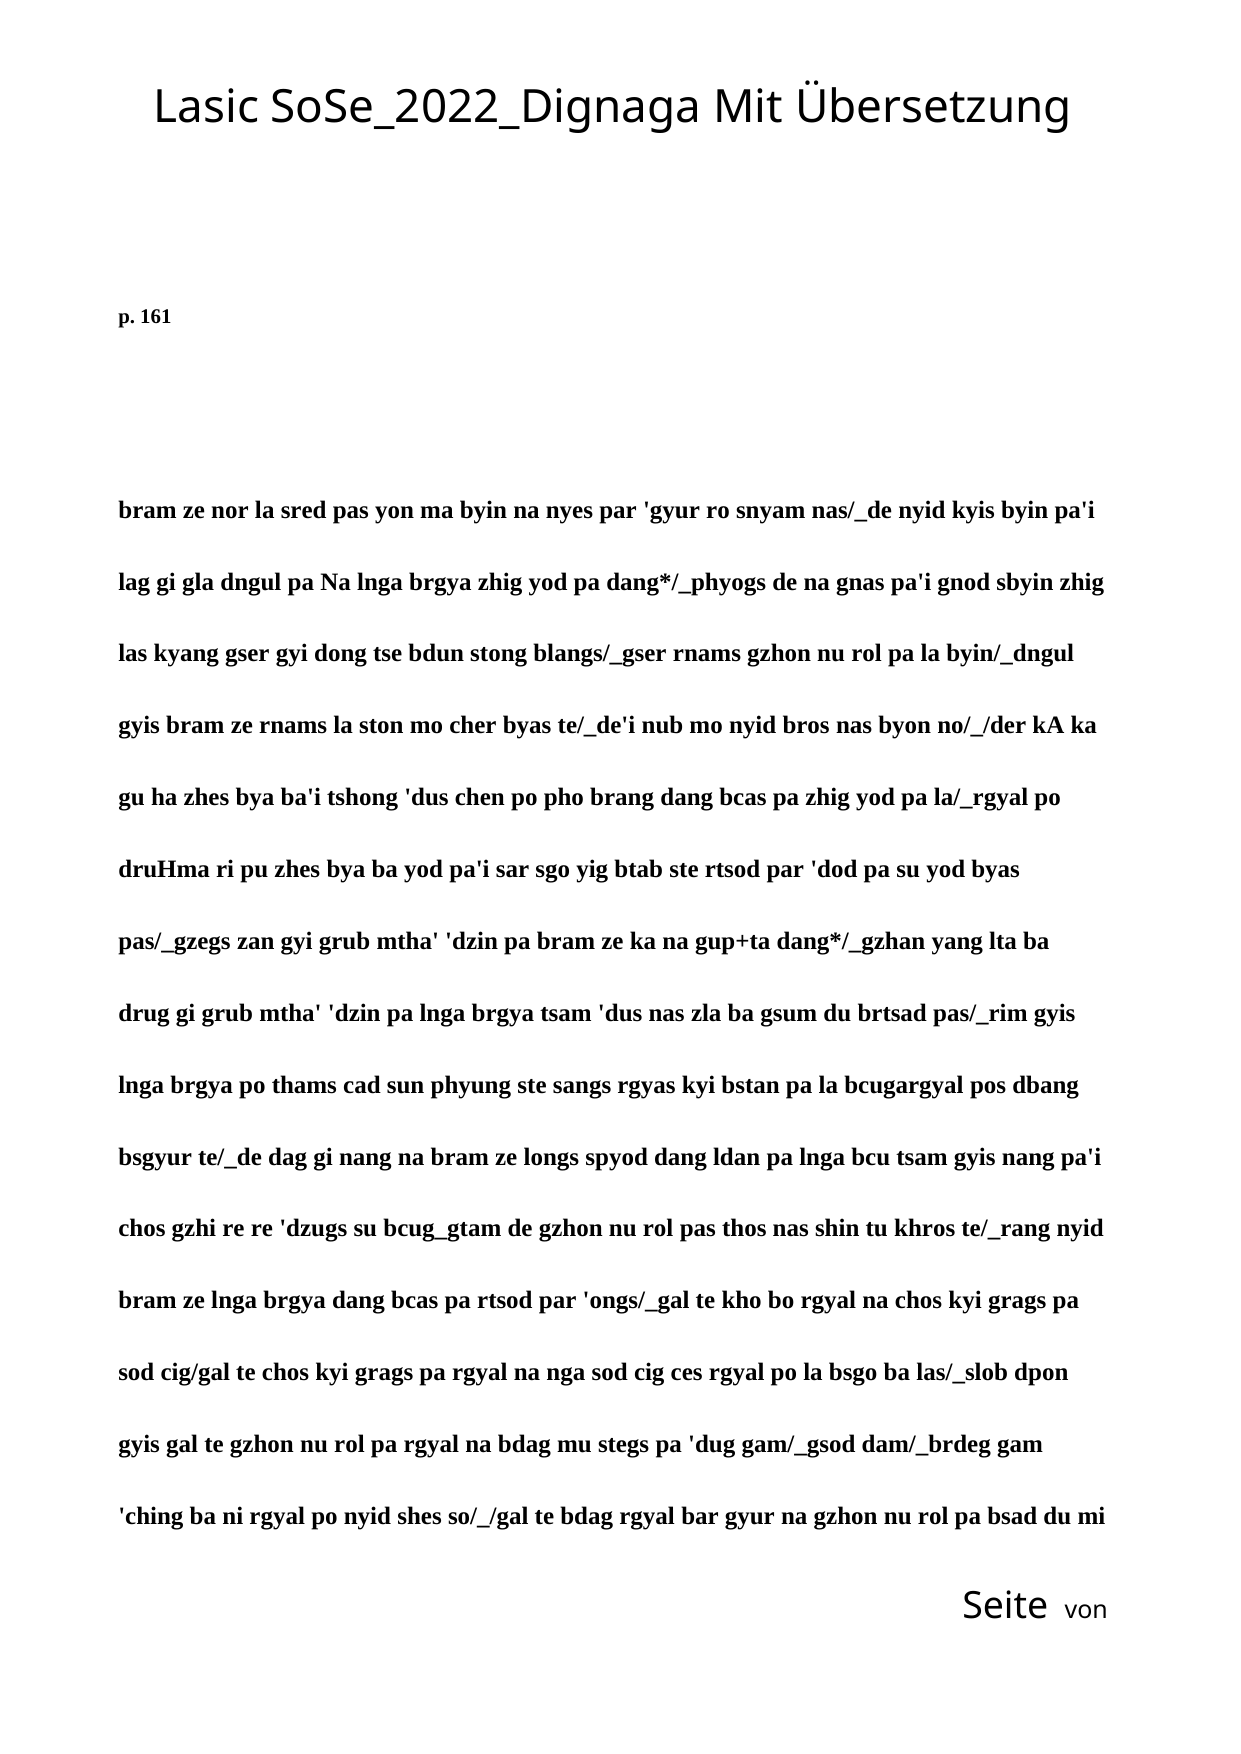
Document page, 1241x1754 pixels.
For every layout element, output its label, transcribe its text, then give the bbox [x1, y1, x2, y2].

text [118, 495, 1107, 1530]
text p. 161 [118, 304, 1107, 328]
